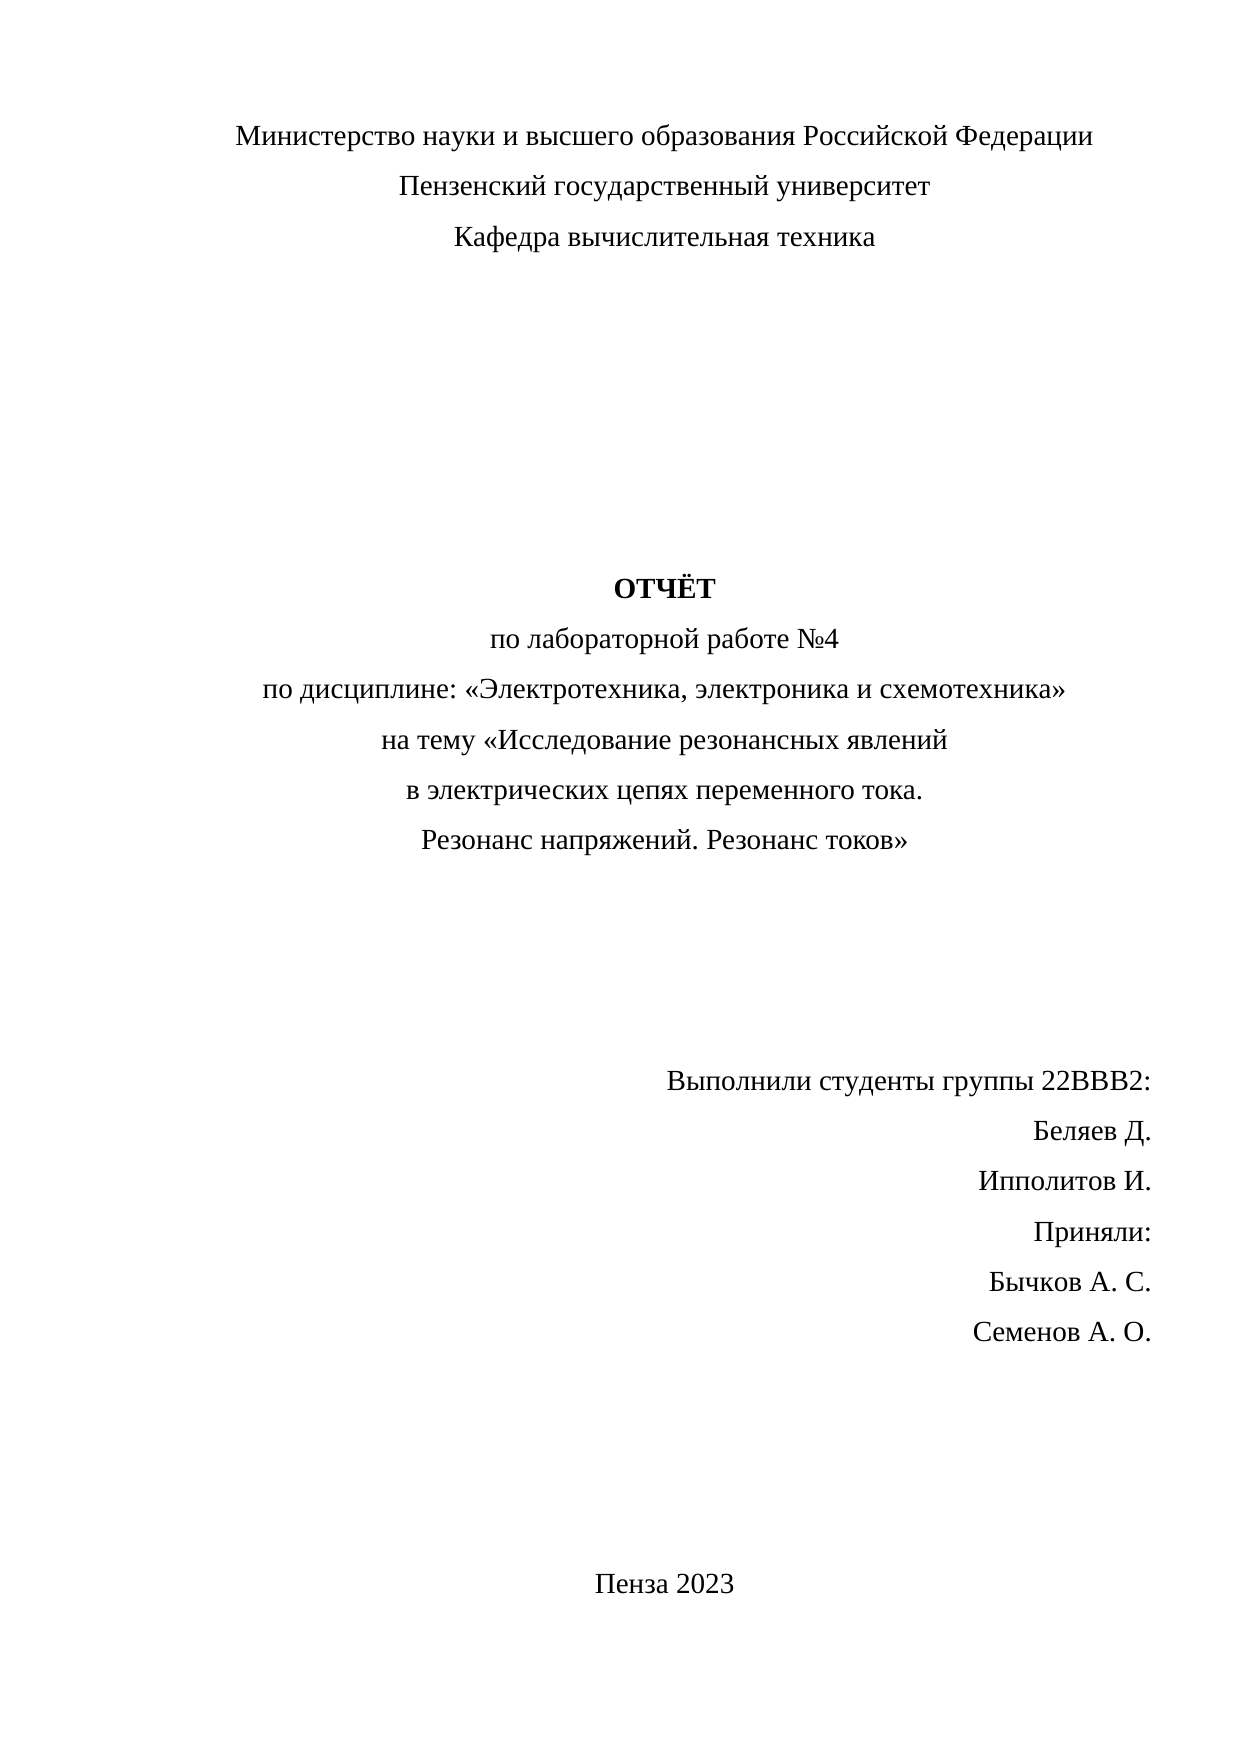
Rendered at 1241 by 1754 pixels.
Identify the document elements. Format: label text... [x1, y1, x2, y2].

text Министерство науки и высшего образования Российской Федерации Пензенский государственный университет Кафедра вычислительная техника [177, 118, 1152, 252]
text Резонанс напряжений. Резонанс токов» [177, 822, 1152, 898]
text в электрических цепях переменного тока. [177, 772, 1152, 806]
text Ипполитов И. [177, 1163, 1152, 1197]
text Пенза 2023 [177, 1566, 1152, 1599]
text Семенов А. О. [177, 1314, 1152, 1348]
text Выполнили студенты группы 22ВВВ2: Беляев Д. [177, 1063, 1152, 1147]
text Приняли: [177, 1214, 1152, 1247]
text ОТЧËТ по лабораторной работе №4 по дисциплине: «Электротехника, электроника и схемотехника» на тему «Исследование резонансных явлений [177, 571, 1152, 755]
text Бычков А. С. [177, 1264, 1152, 1298]
